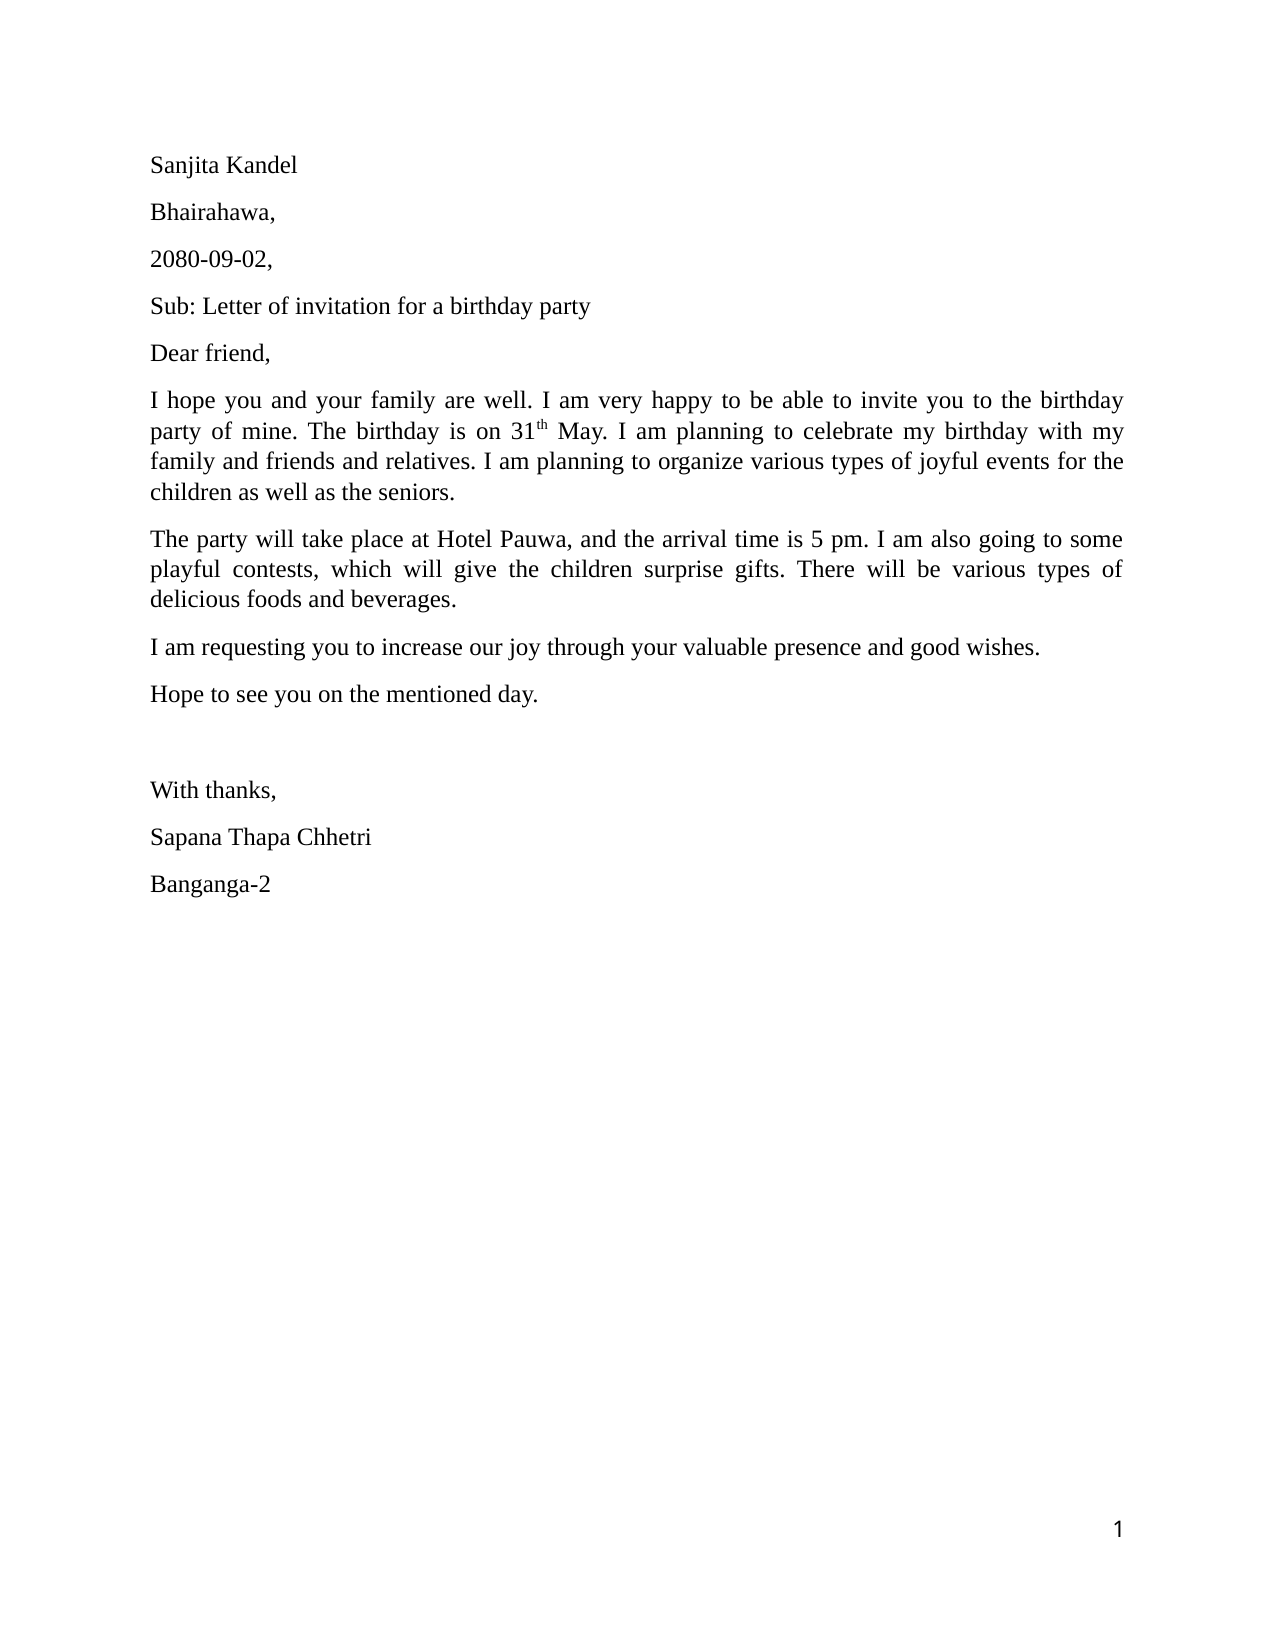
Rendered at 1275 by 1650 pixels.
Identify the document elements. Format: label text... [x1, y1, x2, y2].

text I hope you and your family are well. I am very happy to be able to invite you to the birthday party of mine. The birthday is on 31th May. I am planning to celebrate my birthday with my family and friends and relatives. I am planning to organize various types of joyful events for the children as well as the seniors. [150, 385, 1125, 505]
text Sapana Thapa Chhetri [150, 822, 1125, 851]
text 2080-09-02, [150, 244, 1125, 273]
text Bhairahawa, [150, 197, 1125, 226]
text Hope to see you on the mentioned day. [150, 679, 1125, 707]
text Banganga-2 [150, 869, 1125, 898]
text I am requesting you to increase our joy through your valuable presence and good wishes. [150, 632, 1125, 660]
text Sanjita Kandel [150, 150, 1125, 179]
text With thanks, [150, 775, 1125, 804]
text Sub: Letter of invitation for a birthday party [150, 291, 1125, 320]
text Dear friend, [150, 338, 1125, 367]
text The party will take place at Hotel Pauwa, and the arrival time is 5 pm. I am also going to some playful contests, which will give the children surprise gifts. There will be various types of delicious foods and beverages. [150, 524, 1125, 613]
